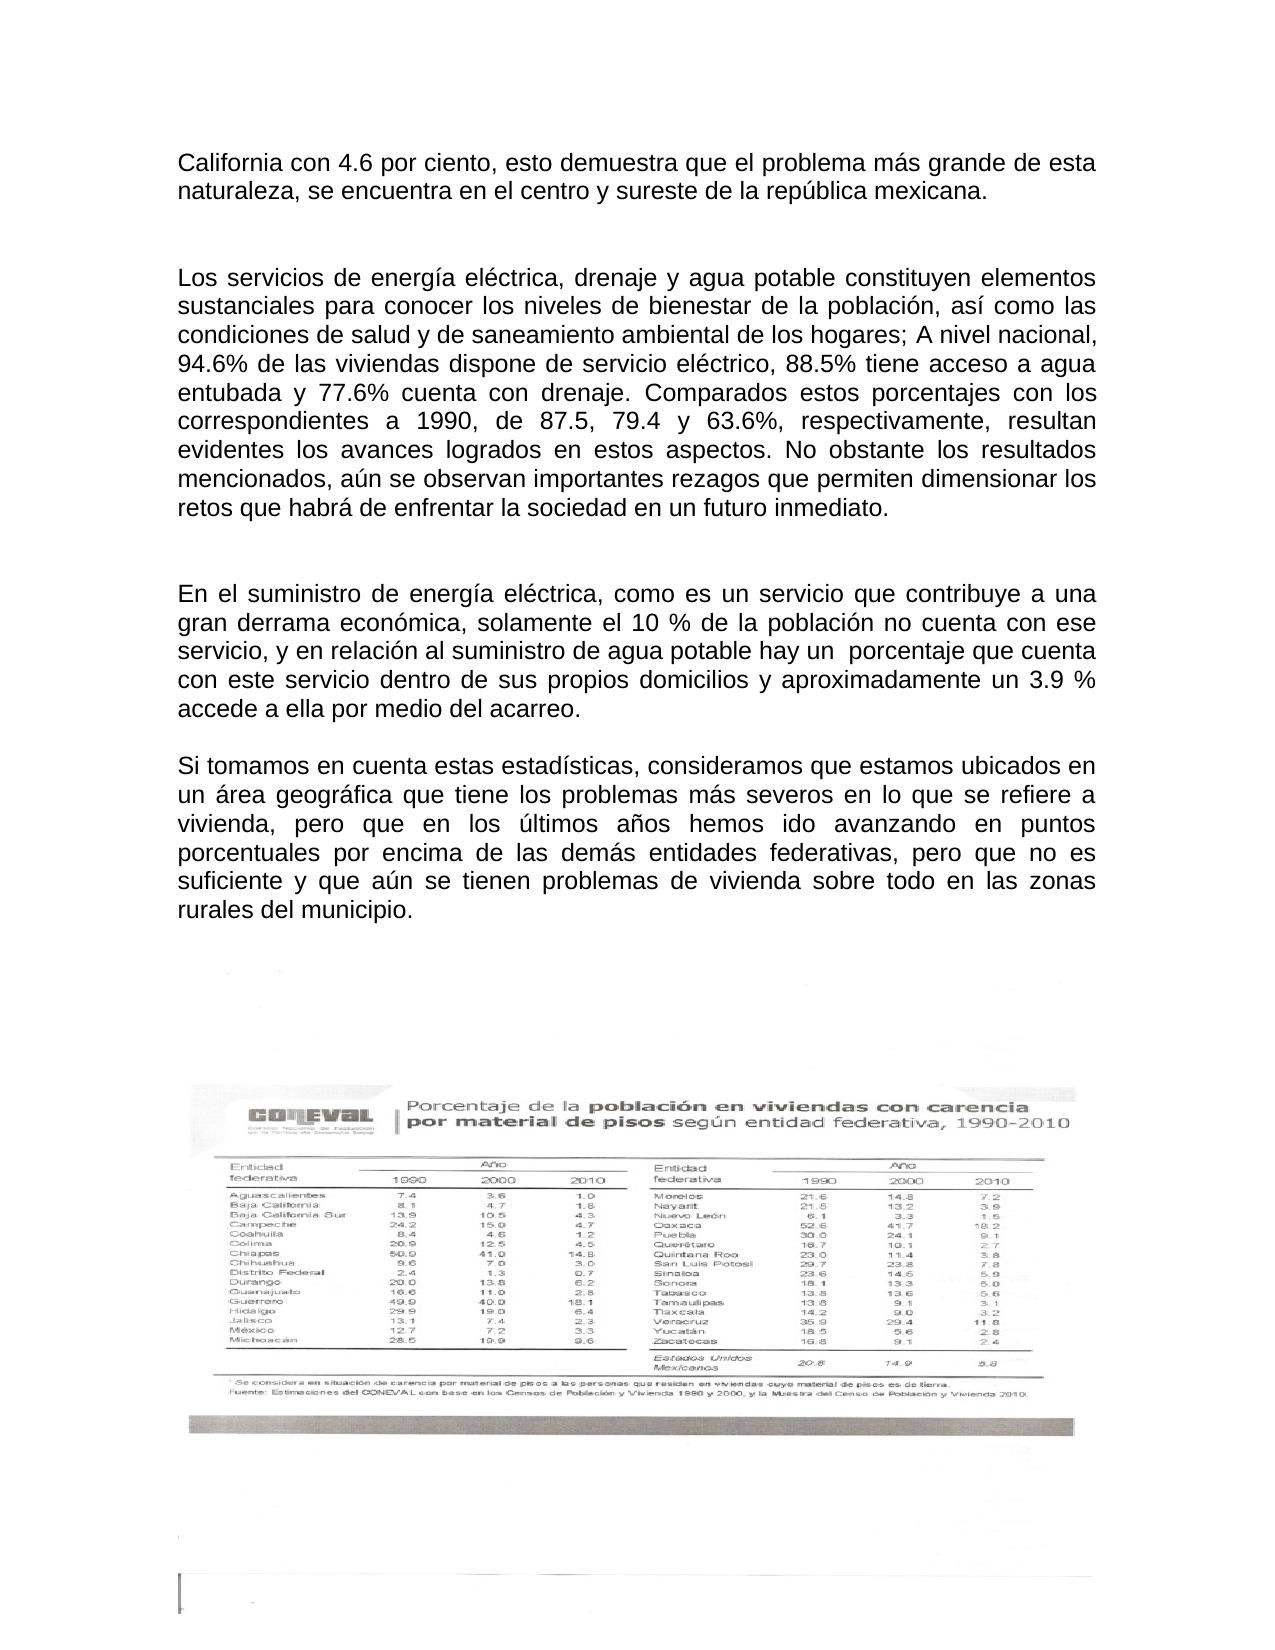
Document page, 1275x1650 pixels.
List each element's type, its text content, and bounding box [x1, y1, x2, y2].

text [177, 148, 1098, 205]
text Los servicios de energía eléctrica, drenaje y agua potable constituyen elementos sustanciales para conocer los niveles de bienestar de la población, así como las condiciones de salud y de saneamiento ambiental de los hogares; A nivel nacional, 94.6% de las viviendas dispone de servicio eléctrico, 88.5% tiene acceso a agua entubada y 77.6% cuenta con drenaje. Comparados estos porcentajes con los correspondientes a 1990, de 87.5, 79.4 y 63.6%, respectivamente, resultan evidentes los avances logrados en estos aspectos. No obstante los resultados mencionados, aún se observan importantes rezagos que permiten dimensionar los retos que habrá de enfrentar la sociedad en un futuro inmediato. [177, 263, 1098, 521]
text En el suministro de energía eléctrica, como es un servicio que contribuye a una gran derrama económica, solamente el 10 % de la población no cuenta con ese servicio, y en relación al suministro de agua potable hay un porcentaje que cuenta con este servicio dentro de sus propios domicilios y aproximadamente un 3.9 % accede a ella por medio del acarreo. [177, 579, 1098, 723]
text Si tomamos en cuenta estas estadísticas, consideramos que estamos ubicados en un área geográfica que tiene los problemas más severos en lo que se refiere a vivienda, pero que en los últimos años hemos ido avanzando en puntos porcentuales por encima de las demás entidades federativas, pero que no es suficiente y que aún se tienen problemas de vivienda sobre todo en las zonas rurales del municipio. [177, 751, 1098, 924]
